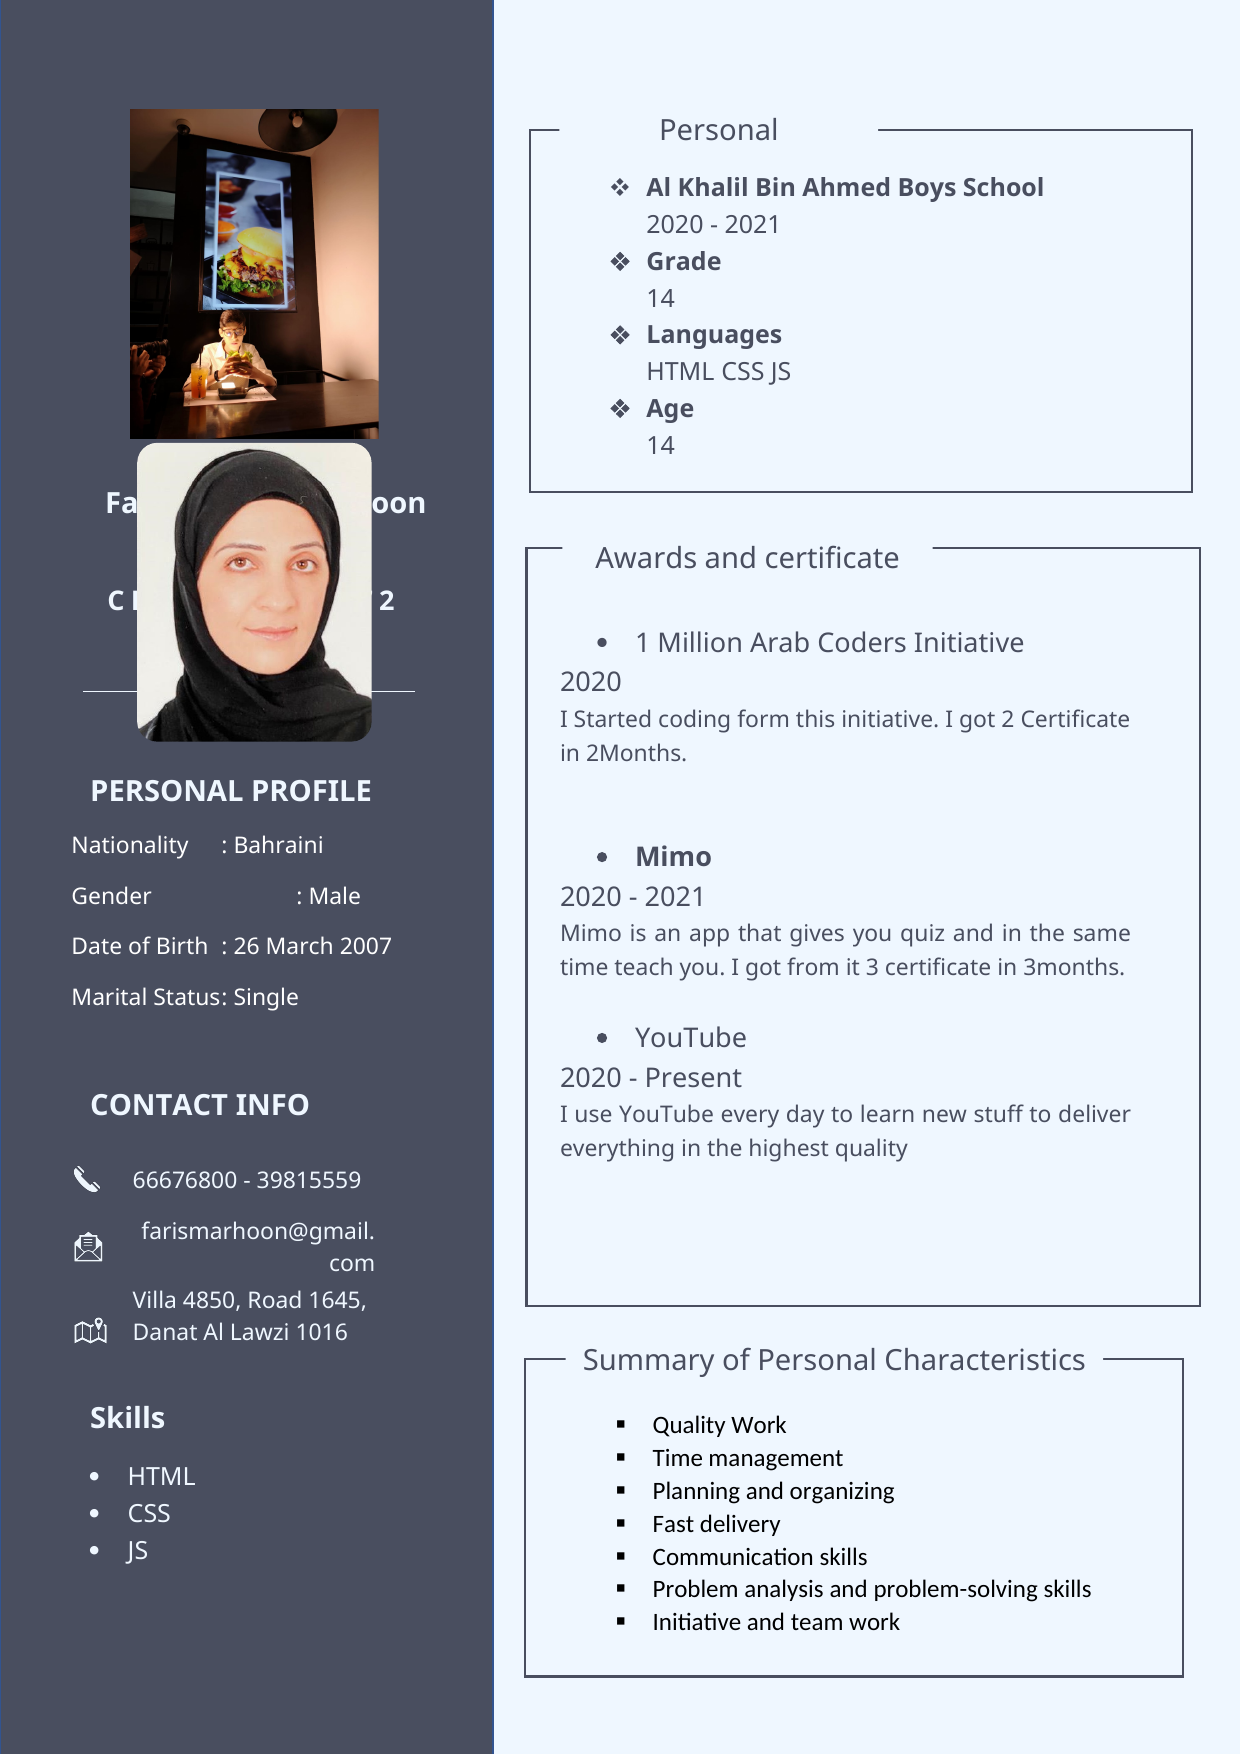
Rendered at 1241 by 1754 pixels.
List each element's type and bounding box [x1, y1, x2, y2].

picture [137, 442, 372, 742]
picture [130, 109, 379, 439]
picture [71, 1230, 105, 1263]
picture [71, 1164, 103, 1195]
picture [71, 1312, 110, 1350]
